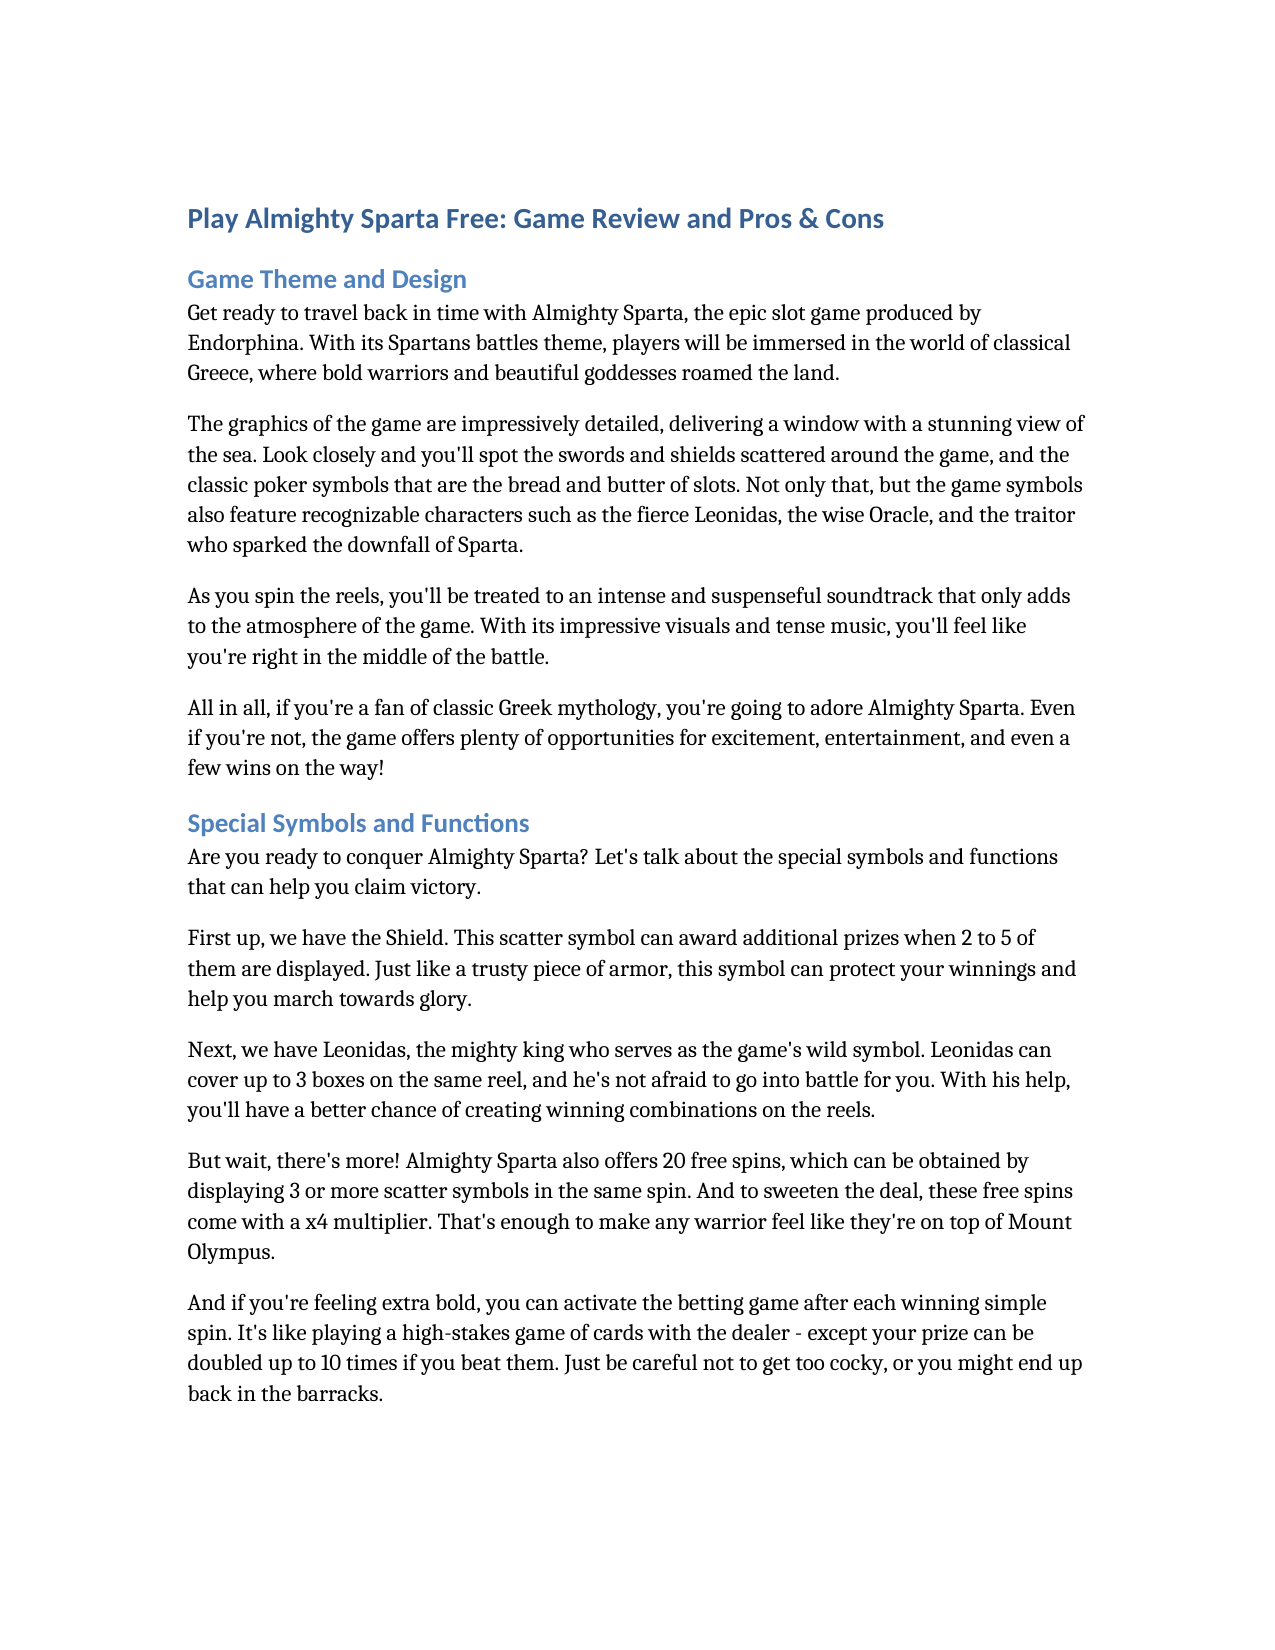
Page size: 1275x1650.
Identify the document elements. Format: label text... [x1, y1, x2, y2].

text But wait, there's more! Almighty Sparta also offers 20 free spins, which can be obtained by displaying 3 or more scatter symbols in the same spin. And to sweeten the deal, these free spins come with a x4 multiplier. That's enough to make any warrior feel like they're on top of Mount Olympus. [187, 1148, 1087, 1265]
text Get ready to travel back in time with Almighty Sparta, the epic slot game produced by Endorphina. With its Spartans battles theme, players will be immersed in the world of classical Greece, where bold warriors and beautiful goddesses roamed the land. [187, 300, 1087, 386]
subtitle Play Almighty Sparta Free: Game Review and Pros & Cons [187, 200, 1087, 236]
text Next, we have Leonidas, the mighty king who serves as the game's wild symbol. Leonidas can cover up to 3 boxes on the same reel, and he's not afraid to go into battle for you. With his help, you'll have a better chance of creating winning combinations on the reels. [187, 1037, 1087, 1123]
text Are you ready to conquer Almighty Sparta? Let's talk about the special symbols and functions that can help you claim victory. [187, 844, 1087, 900]
text And if you're feeling extra bold, you can activate the betting game after each winning simple spin. It's like playing a high-stakes game of cards with the dealer - except your prize can be doubled up to 10 times if you beat them. Just be careful not to get too cocky, or you might end up back in the barracks. [187, 1290, 1087, 1407]
subtitle Special Symbols and Functions [187, 806, 1087, 839]
text All in all, if you're a fan of classic Greek mythology, you're going to adore Almighty Sparta. Even if you're not, the game offers plenty of opportunities for excitement, entertainment, and even a few wins on the way! [187, 694, 1087, 781]
subtitle Game Theme and Design [187, 262, 1087, 295]
text As you spin the reels, you'll be treated to an intense and suspenseful soundtrack that only adds to the atmosphere of the game. With its impressive visuals and tense music, you'll feel like you're right in the middle of the battle. [187, 583, 1087, 670]
text The graphics of the game are impressively detailed, delivering a window with a stunning view of the sea. Look closely and you'll spot the swords and shields scattered around the game, and the classic poker symbols that are the bread and butter of slots. Not only that, but the game symbols also feature recognizable characters such as the fierce Leonidas, the wise Oracle, and the traitor who sparked the downfall of Sparta. [187, 411, 1087, 558]
text First up, we have the Shield. This scatter symbol can award additional prizes when 2 to 5 of them are displayed. Just like a trusty piece of armor, this symbol can protect your winnings and help you march towards glory. [187, 925, 1087, 1012]
